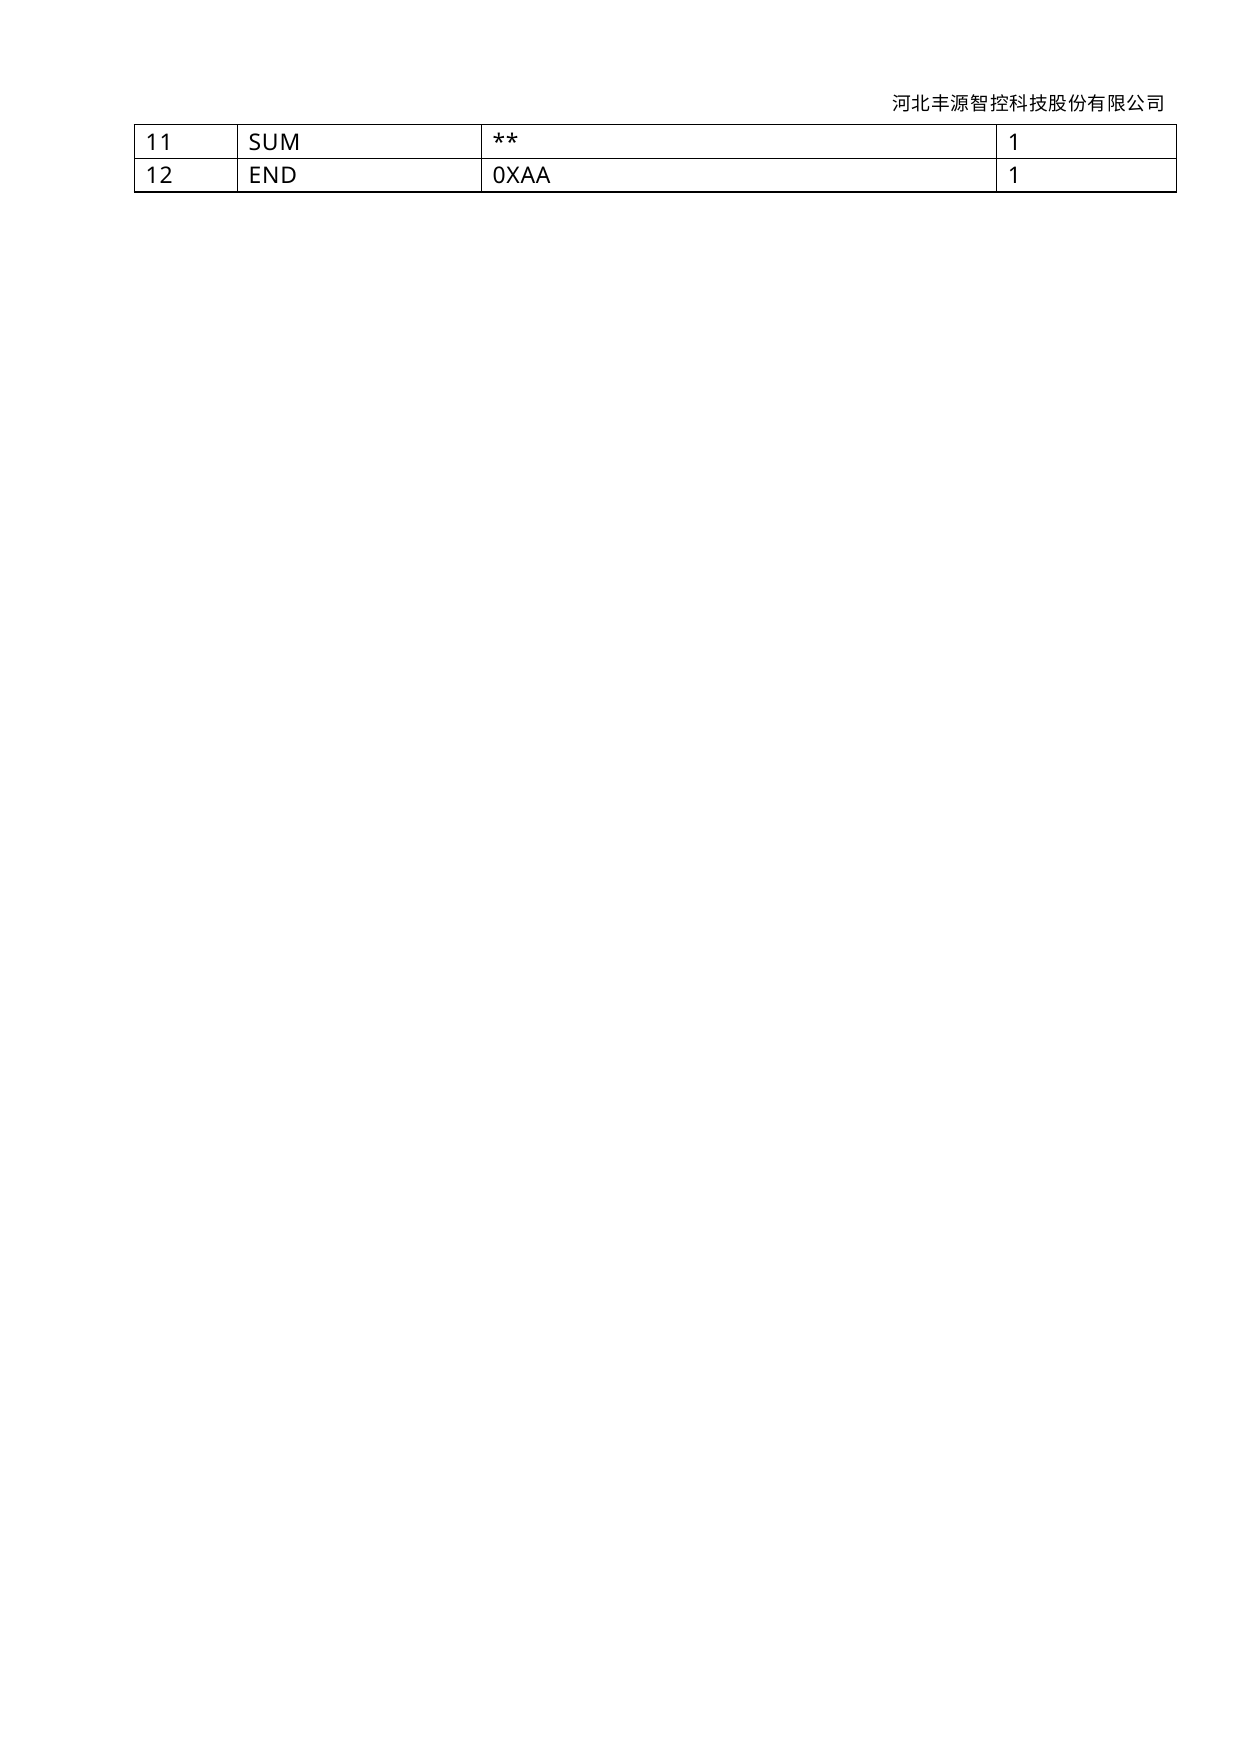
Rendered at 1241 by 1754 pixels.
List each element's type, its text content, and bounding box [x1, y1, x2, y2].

table_cell 1 [997, 125, 1176, 158]
table_cell SUM [238, 125, 481, 158]
table_cell 12 [135, 159, 237, 191]
table_cell END [238, 159, 481, 191]
table_cell ** [482, 125, 996, 158]
table_cell 1 [997, 159, 1176, 191]
table_cell 0XAA [482, 159, 996, 191]
table_cell 11 [135, 125, 237, 158]
